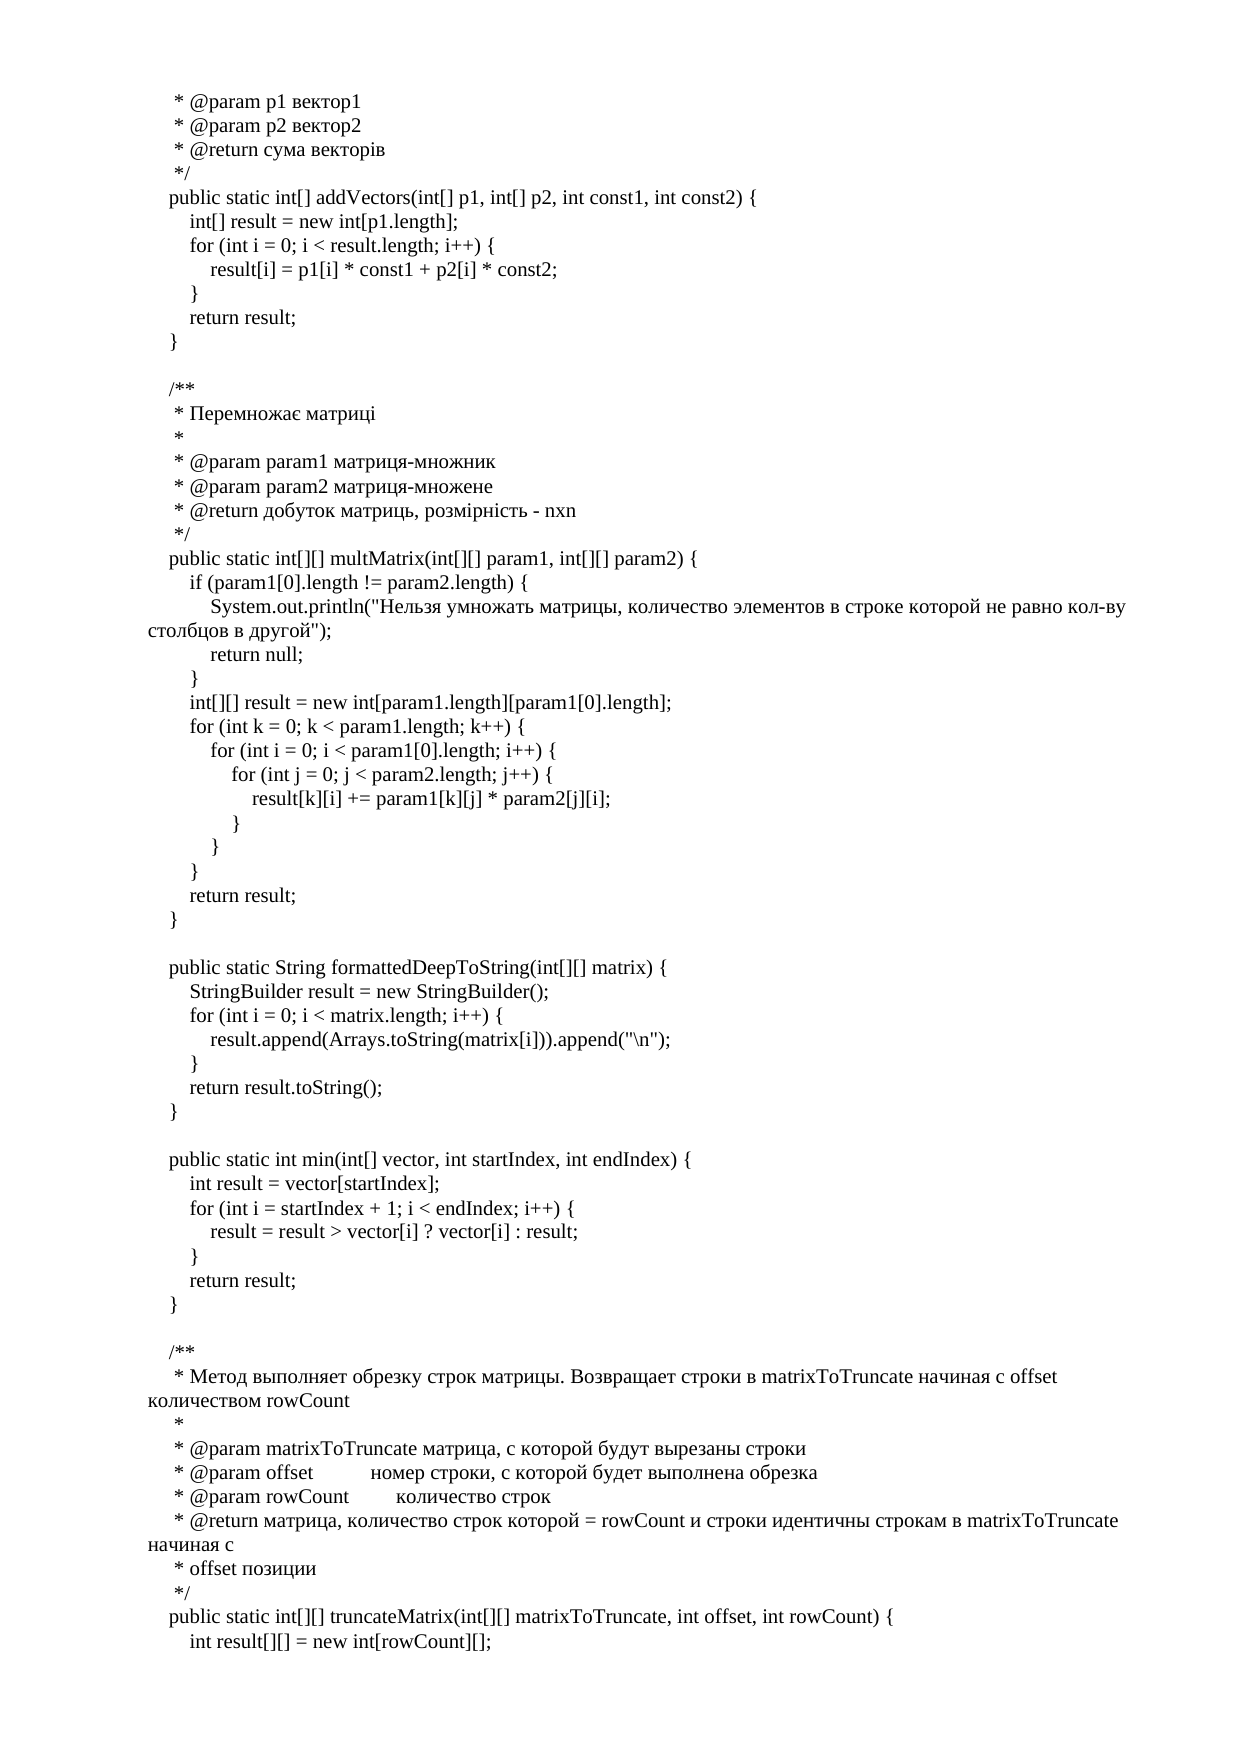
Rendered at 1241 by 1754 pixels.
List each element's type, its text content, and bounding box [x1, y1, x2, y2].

text * @param param1 матриця-множник [148, 449, 1152, 473]
text } [148, 907, 1152, 931]
text public static String formattedDeepToString(int[][] matrix) { [148, 955, 1152, 979]
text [148, 233, 1152, 257]
text * @param param2 матриця-множене [148, 473, 1152, 498]
text * [148, 425, 1152, 449]
text } [148, 666, 1152, 690]
text * @param rowCount количество строк [148, 1484, 1152, 1508]
text public static int min(int[] vector, int startIndex, int endIndex) { [148, 1147, 1152, 1171]
text result = result > vector[i] ? vector[i] : result; [148, 1219, 1152, 1243]
text * Перемножає матриці [148, 401, 1152, 425]
text int result[][] = new int[rowCount][]; [148, 1628, 1152, 1653]
text * @return матрица, количество строк которой = rowCount и строки идентичны строкам в matrixToTruncate начиная с [148, 1508, 1152, 1556]
text result[i] = p1[i] * const1 + p2[i] * const2; [148, 257, 1152, 281]
text } [148, 1292, 1152, 1316]
text result.append(Arrays.toString(matrix[i])).append("\n"); [148, 1027, 1152, 1051]
text * @return сума векторів [148, 137, 1152, 161]
text return result.toString(); [148, 1075, 1152, 1099]
text if (param1[0].length != param2.length) { [148, 570, 1152, 594]
text return result; [148, 1268, 1152, 1292]
text int[] result = new int[p1.length]; [148, 209, 1152, 233]
text int result = vector[startIndex]; [148, 1171, 1152, 1195]
text public static int[] addVectors(int[] p1, int[] p2, int const1, int const2) { [148, 185, 1152, 209]
text * @param matrixToTruncate матрица, с которой будут вырезаны строки [148, 1436, 1152, 1460]
text return null; [148, 642, 1152, 666]
text * Метод выполняет обрезку строк матрицы. Возвращает строки в matrixToTruncate начиная с offset количеством rowCount [148, 1364, 1152, 1412]
text } [148, 329, 1152, 353]
text for (int i = 0; i < matrix.length; i++) { [148, 1003, 1152, 1027]
text StringBuilder result = new StringBuilder(); [148, 979, 1152, 1003]
text * @param offset номер строки, с которой будет выполнена обрезка [148, 1460, 1152, 1484]
text */ [148, 522, 1152, 546]
text } [148, 1051, 1152, 1075]
text * offset позиции [148, 1556, 1152, 1580]
text */ [148, 161, 1152, 185]
text for (int i = startIndex + 1; i < endIndex; i++) { [148, 1195, 1152, 1219]
text return result; [148, 883, 1152, 907]
text /** [148, 377, 1152, 401]
text } [148, 810, 1152, 834]
text * @return добуток матриць, розмірність - nxn [148, 498, 1152, 522]
text public static int[][] multMatrix(int[][] param1, int[][] param2) { [148, 546, 1152, 570]
text result[k][i] += param1[k][j] * param2[j][i]; [148, 786, 1152, 810]
text */ [148, 1580, 1152, 1604]
text } [148, 834, 1152, 858]
text } [148, 281, 1152, 305]
text System.out.println("Нельзя умножать матрицы, количество элементов в строке которой не равно кол-ву столбцов в другой"); [148, 594, 1152, 642]
text * [148, 1412, 1152, 1436]
text int[][] result = new int[param1.length][param1[0].length]; [148, 690, 1152, 714]
text /** [148, 1340, 1152, 1364]
text } [148, 1099, 1152, 1123]
text * @param p1 вектор1 [148, 88, 1152, 113]
text } [148, 1243, 1152, 1268]
text for (int k = 0; k < param1.length; k++) { [148, 714, 1152, 738]
text return result; [148, 305, 1152, 329]
text for (int j = 0; j < param2.length; j++) { [148, 762, 1152, 786]
text for (int i = 0; i < param1[0].length; i++) { [148, 738, 1152, 762]
text public static int[][] truncateMatrix(int[][] matrixToTruncate, int offset, int rowCount) { [148, 1604, 1152, 1628]
text } [148, 858, 1152, 883]
text * @param p2 вектор2 [148, 113, 1152, 137]
